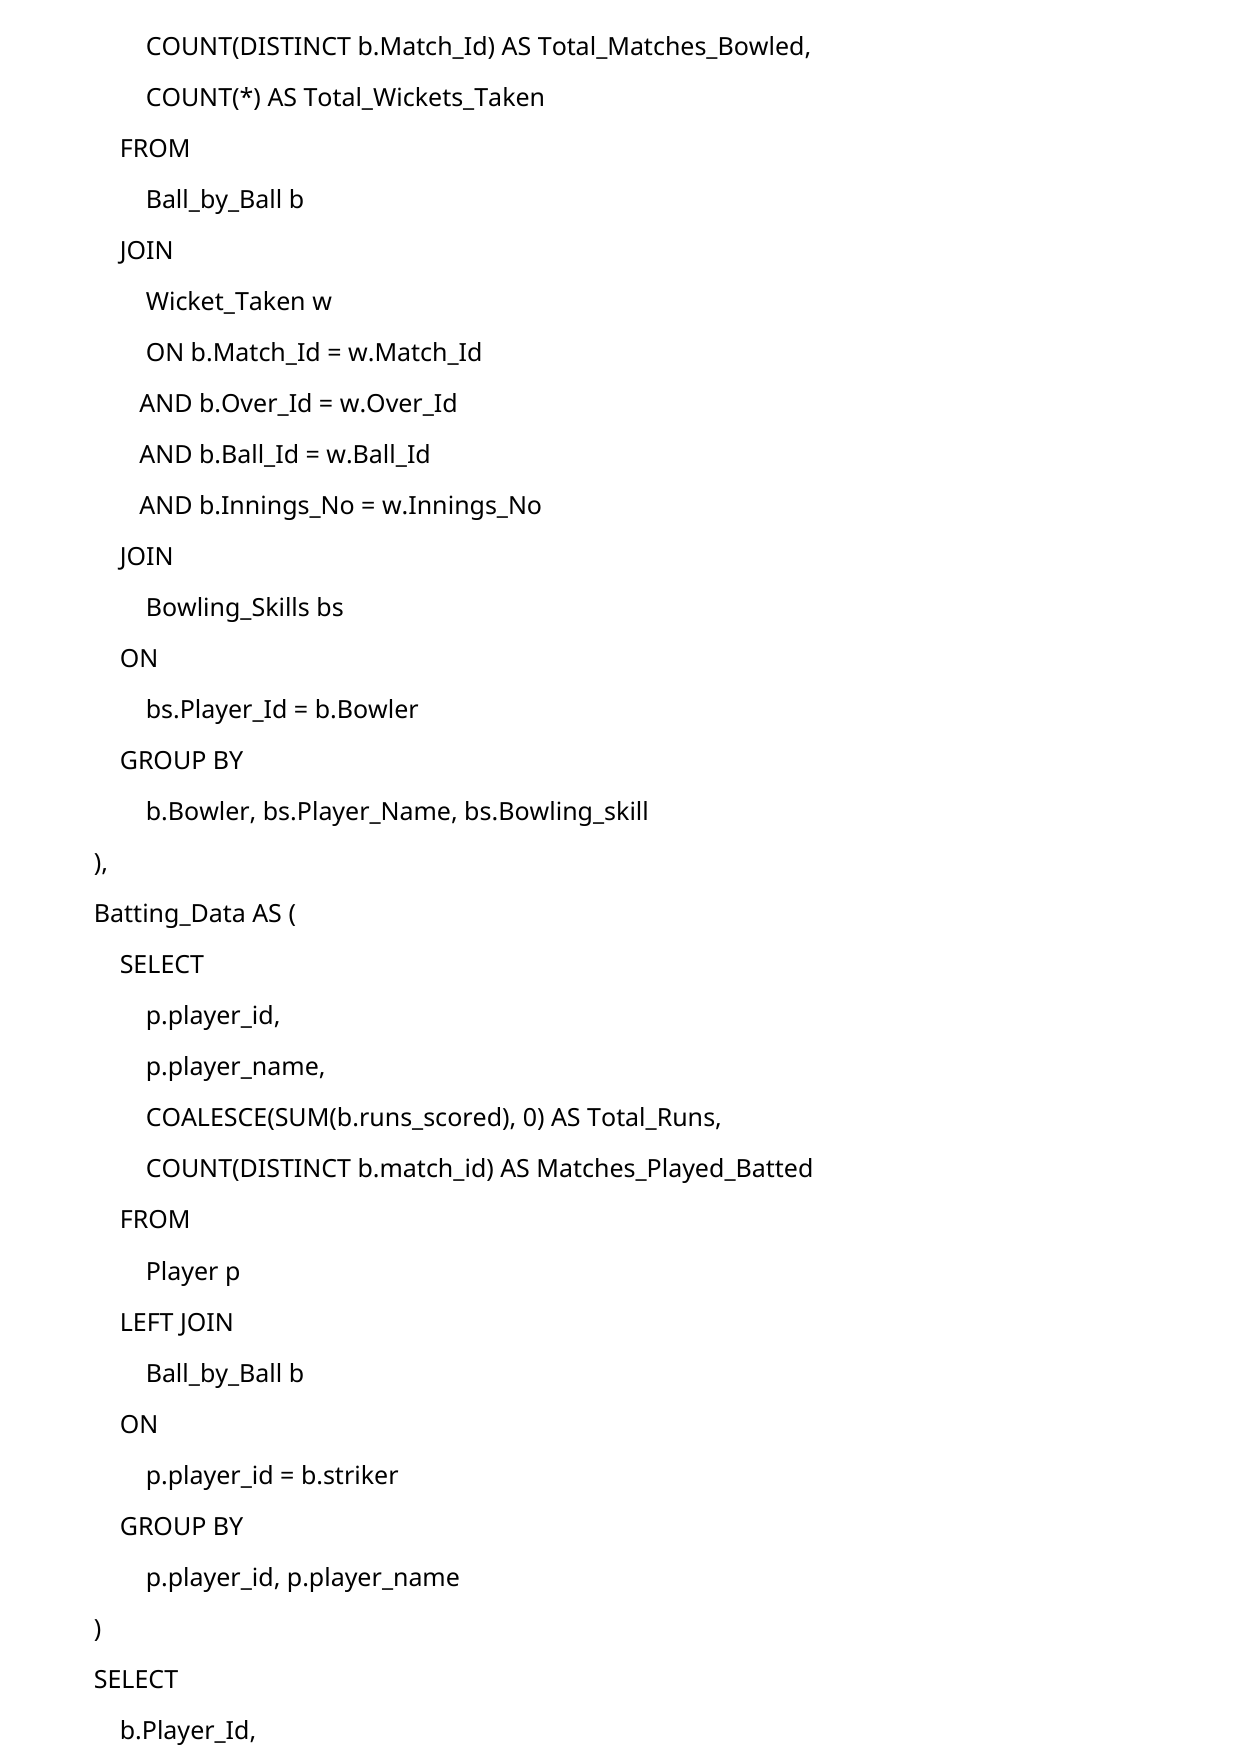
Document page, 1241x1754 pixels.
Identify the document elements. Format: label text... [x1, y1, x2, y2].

text ON [94, 1406, 1200, 1440]
text LEFT JOIN [94, 1304, 1200, 1338]
text Wicket_Taken w [94, 283, 1200, 317]
text COUNT(*) AS Total_Wickets_Taken [94, 79, 1200, 113]
text b.Player_Id, [94, 1712, 1200, 1747]
text SELECT [94, 947, 1200, 981]
text Bowling_Skills bs [94, 589, 1200, 624]
text p.player_id, [94, 998, 1200, 1032]
text ) [94, 1610, 1200, 1644]
text AND b.Innings_No = w.Innings_No [94, 487, 1200, 522]
text COALESCE(SUM(b.runs_scored), 0) AS Total_Runs, [94, 1100, 1200, 1134]
text Player p [94, 1253, 1200, 1287]
text COUNT(DISTINCT b.Match_Id) AS Total_Matches_Bowled, [94, 28, 1200, 62]
text GROUP BY [94, 1508, 1200, 1542]
text b.Bowler, bs.Player_Name, bs.Bowling_skill [94, 794, 1200, 828]
text Ball_by_Ball b [94, 181, 1200, 215]
text p.player_id = b.striker [94, 1457, 1200, 1491]
text GROUP BY [94, 743, 1200, 777]
text ), [94, 845, 1200, 879]
text ON [94, 641, 1200, 675]
text COUNT(DISTINCT b.match_id) AS Matches_Played_Batted [94, 1151, 1200, 1185]
text p.player_name, [94, 1049, 1200, 1083]
text JOIN [94, 232, 1200, 266]
text FROM [94, 1202, 1200, 1236]
text ON b.Match_Id = w.Match_Id [94, 334, 1200, 368]
text AND b.Over_Id = w.Over_Id [94, 385, 1200, 419]
text p.player_id, p.player_name [94, 1559, 1200, 1593]
text FROM [94, 130, 1200, 164]
text AND b.Ball_Id = w.Ball_Id [94, 436, 1200, 471]
text bs.Player_Id = b.Bowler [94, 692, 1200, 726]
text JOIN [94, 538, 1200, 573]
text Ball_by_Ball b [94, 1355, 1200, 1389]
text Batting_Data AS ( [94, 896, 1200, 930]
text SELECT [94, 1661, 1200, 1696]
